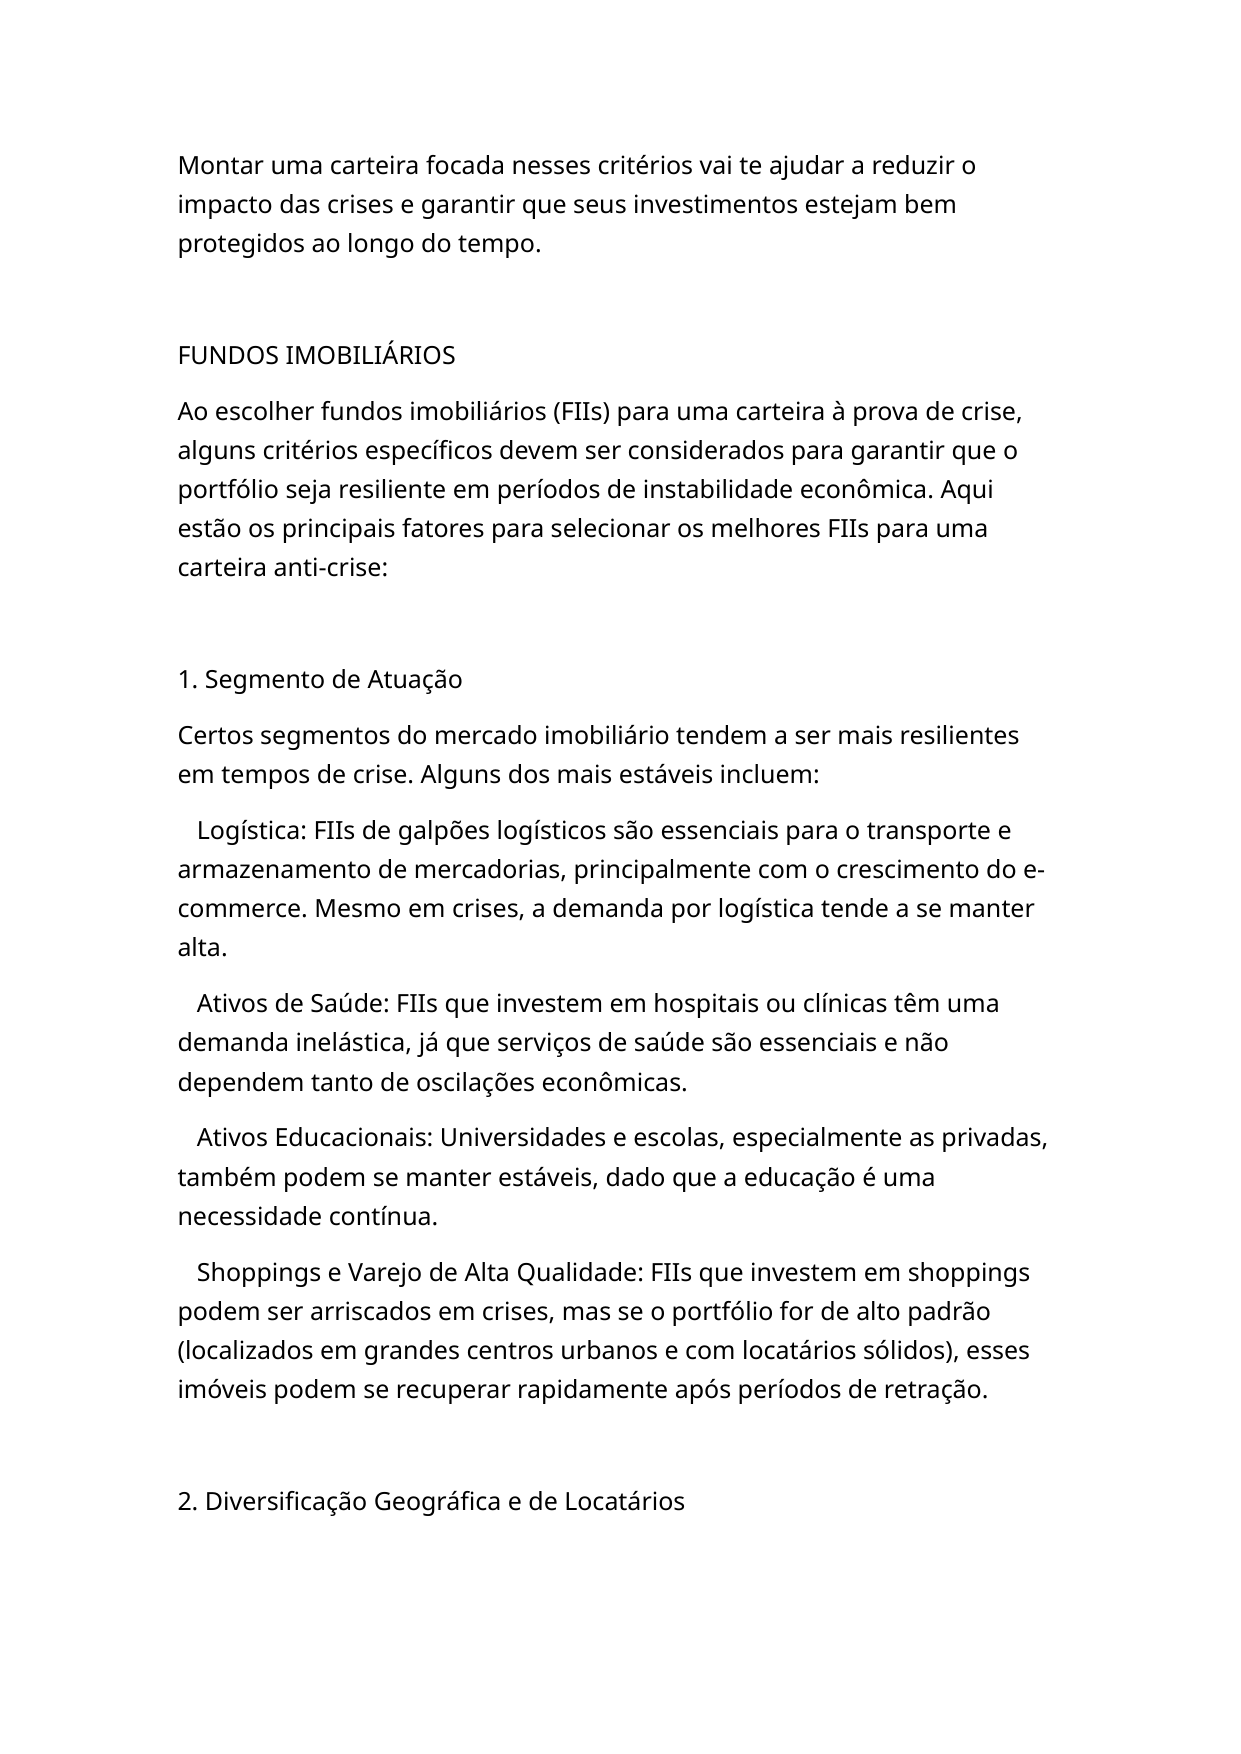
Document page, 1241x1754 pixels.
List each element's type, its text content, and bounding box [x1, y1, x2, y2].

text Logística: FIIs de galpões logísticos são essenciais para o transporte e armazenamento de mercadorias, principalmente com o crescimento do e-commerce. Mesmo em crises, a demanda por logística tende a se manter alta. [177, 813, 1063, 964]
text 2. Diversificação Geográfica e de Locatários [177, 1483, 1063, 1517]
text Ao escolher fundos imobiliários (FIIs) para uma carteira à prova de crise, alguns critérios específicos devem ser considerados para garantir que o portfólio seja resiliente em períodos de instabilidade econômica. Aqui estão os principais fatores para selecionar os melhores FIIs para uma carteira anti-crise: [177, 393, 1063, 584]
text Shoppings e Varejo de Alta Qualidade: FIIs que investem em shoppings podem ser arriscados em crises, mas se o portfólio for de alto padrão (localizados em grandes centros urbanos e com locatários sólidos), esses imóveis podem se recuperar rapidamente após períodos de retração. [177, 1254, 1063, 1406]
text Ativos Educacionais: Universidades e escolas, especialmente as privadas, também podem se manter estáveis, dado que a educação é uma necessidade contínua. [177, 1120, 1063, 1232]
text Ativos de Saúde: FIIs que investem em hospitais ou clínicas têm uma demanda inelástica, já que serviços de saúde são essenciais e não dependem tanto de oscilações econômicas. [177, 986, 1063, 1098]
text Certos segmentos do mercado imobiliário tendem a ser mais resilientes em tempos de crise. Alguns dos mais estáveis incluem: [177, 718, 1063, 791]
text 1. Segmento de Atuação [177, 662, 1063, 696]
text Montar uma carteira focada nesses critérios vai te ajudar a reduzir o impacto das crises e garantir que seus investimentos estejam bem protegidos ao longo do tempo. [177, 148, 1063, 260]
text FUNDOS IMOBILIÁRIOS [177, 338, 1063, 372]
